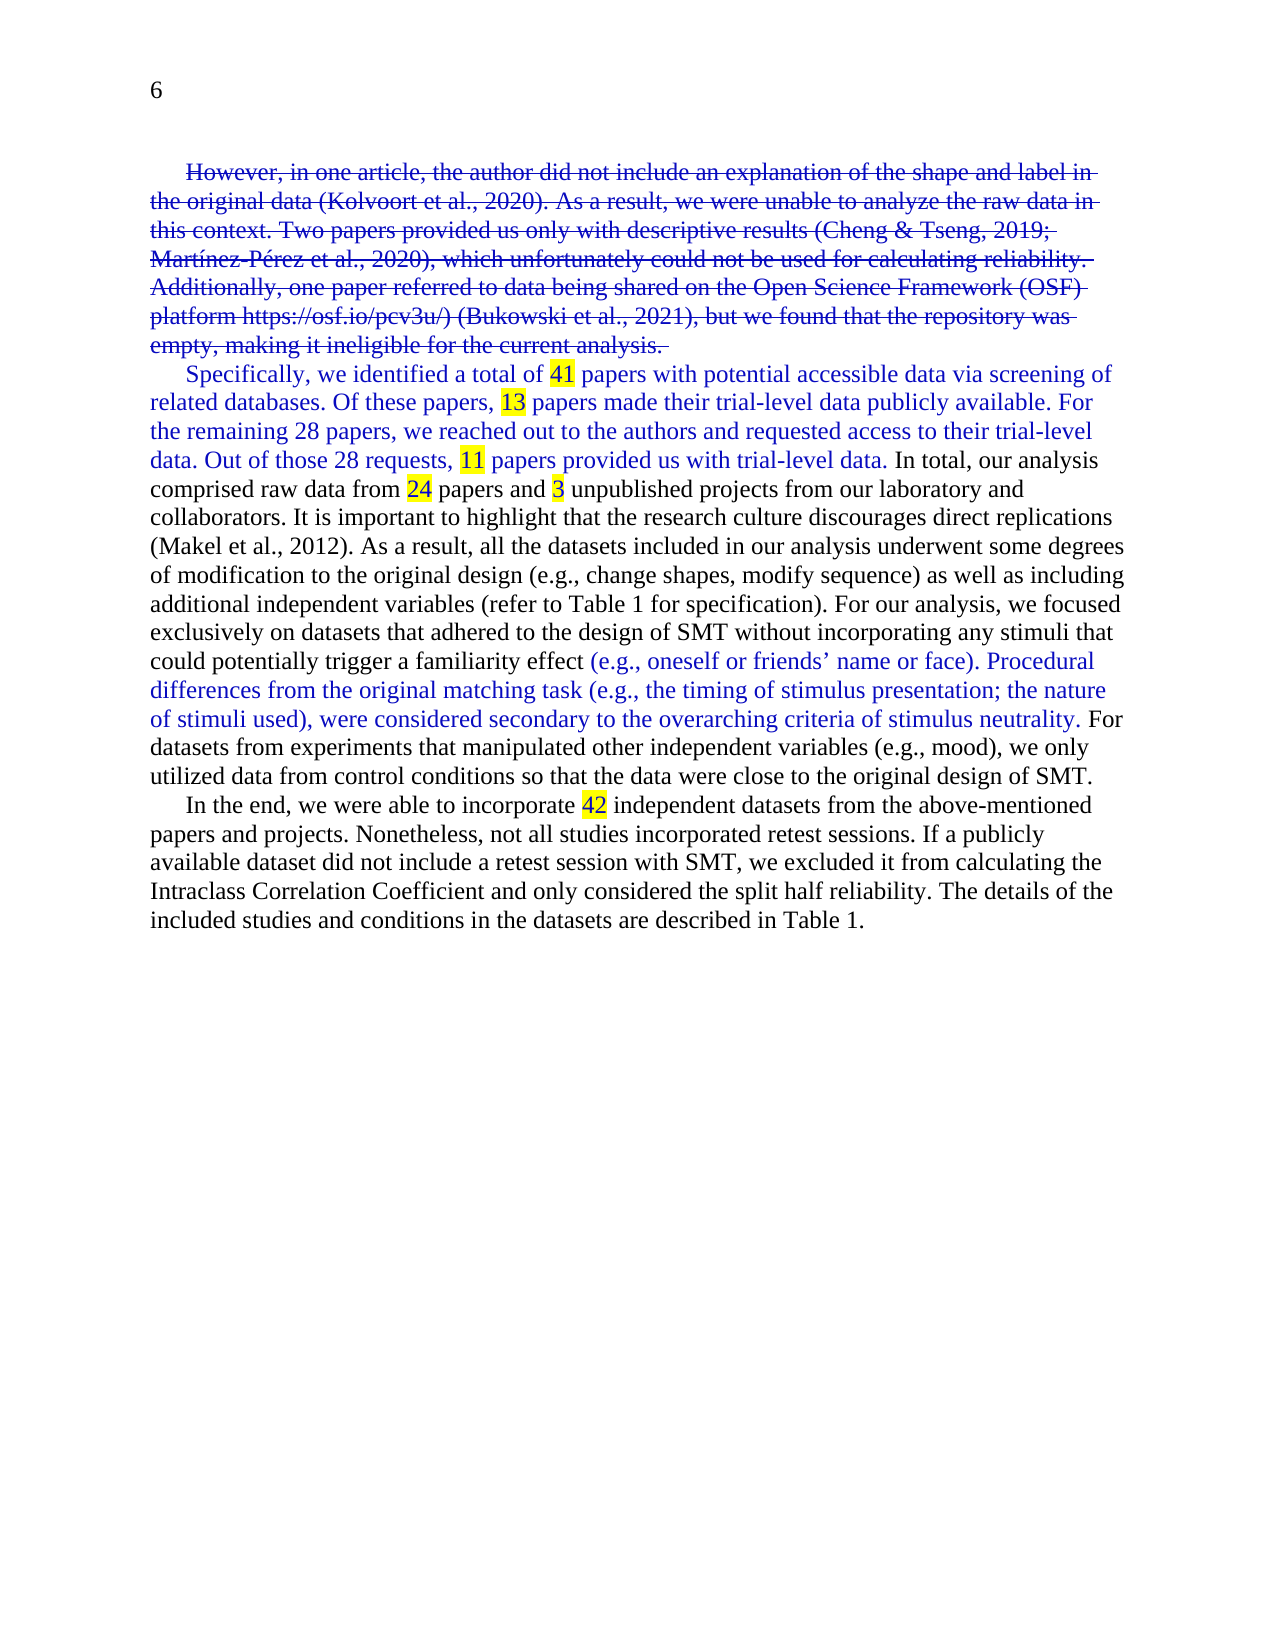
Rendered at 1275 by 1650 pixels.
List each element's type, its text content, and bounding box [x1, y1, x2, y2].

text Specifically, we identified a total of 41 papers with potential accessible data via screening of related databases. Of these papers, 13 papers made their trial-level data publicly available. For the remaining 28 papers, we reached out to the authors and requested access to their trial-level data. Out of those 28 requests, 11 papers provided us with trial-level data. In total, our analysis comprised raw data from 24 papers and 3 unpublished projects from our laboratory and collaborators. It is important to highlight that the research culture discourages direct replications (Makel et al., 2012). As a result, all the datasets included in our analysis underwent some degrees of modification to the original design (e.g., change shapes, modify sequence) as well as including additional independent variables (refer to Table 1 for specification). For our analysis, we focused exclusively on datasets that adhered to the design of SMT without incorporating any stimuli that could potentially trigger a familiarity effect (e.g., oneself or friends’ name or face). Procedural differences from the original matching task (e.g., the timing of stimulus presentation; the nature of stimuli used), were considered secondary to the overarching criteria of stimulus neutrality. For datasets from experiments that manipulated other independent variables (e.g., mood), we only utilized data from control conditions so that the data were close to the original design of SMT. [150, 359, 1125, 790]
text In the end, we were able to incorporate 42 independent datasets from the above-mentioned papers and projects. Nonetheless, not all studies incorporated retest sessions. If a publicly available dataset did not include a retest session with SMT, we excluded it from calculating the Intraclass Correlation Coefficient and only considered the split half reliability. The details of the included studies and conditions in the datasets are described in Table 1. [150, 790, 1125, 934]
text However, in one article, the author did not include an explanation of the shape and label in the original data (Kolvoort et al., 2020). As a result, we were unable to analyze the raw data in this context. Two papers provided us only with descriptive results (Cheng & Tseng, 2019; Martínez-Pérez et al., 2020), which unfortunately could not be used for calculating reliability. Additionally, one paper referred to data being shared on the Open Science Framework (OSF) platform https://osf.io/pcv3u/) (Bukowski et al., 2021), but we found that the repository was empty, making it ineligible for the current analysis. [150, 157, 1125, 359]
